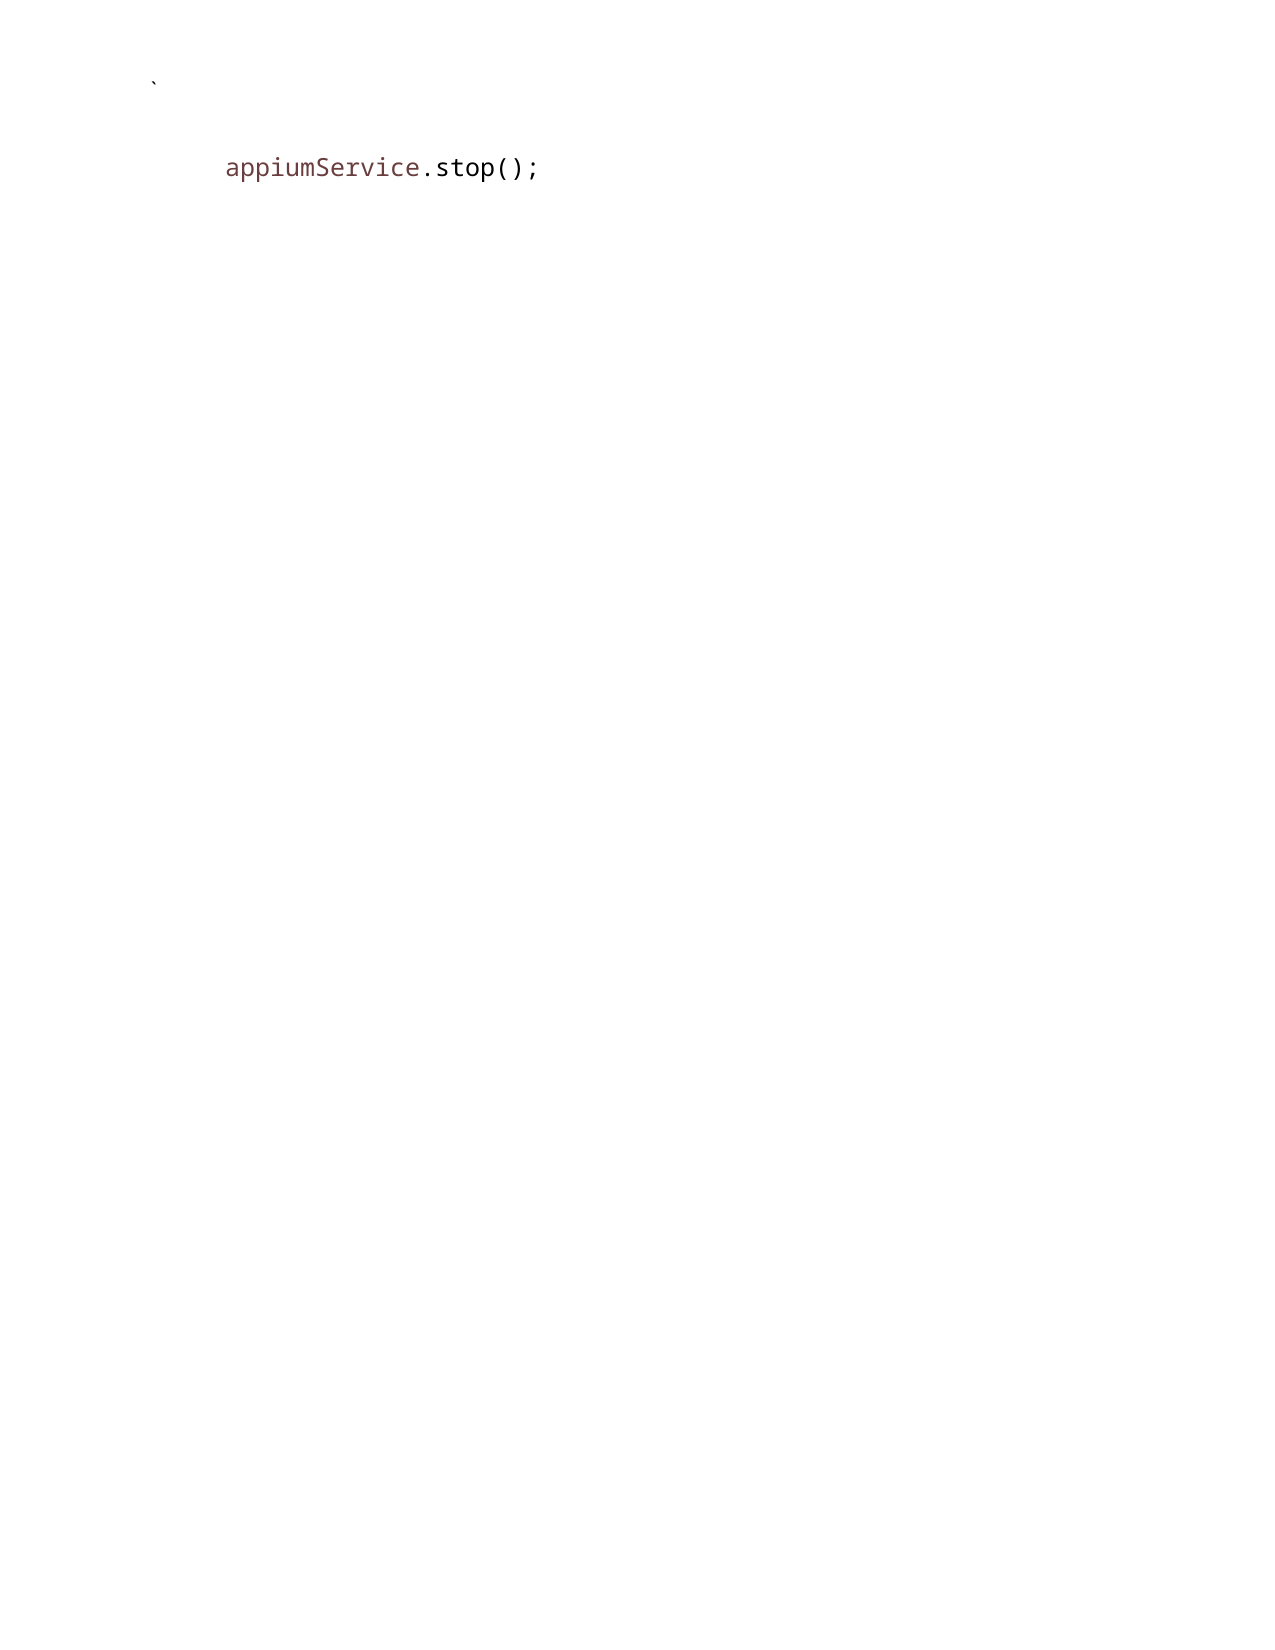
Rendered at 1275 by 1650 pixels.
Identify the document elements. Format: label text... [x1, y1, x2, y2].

text appiumService.stop(); [225, 150, 1125, 184]
